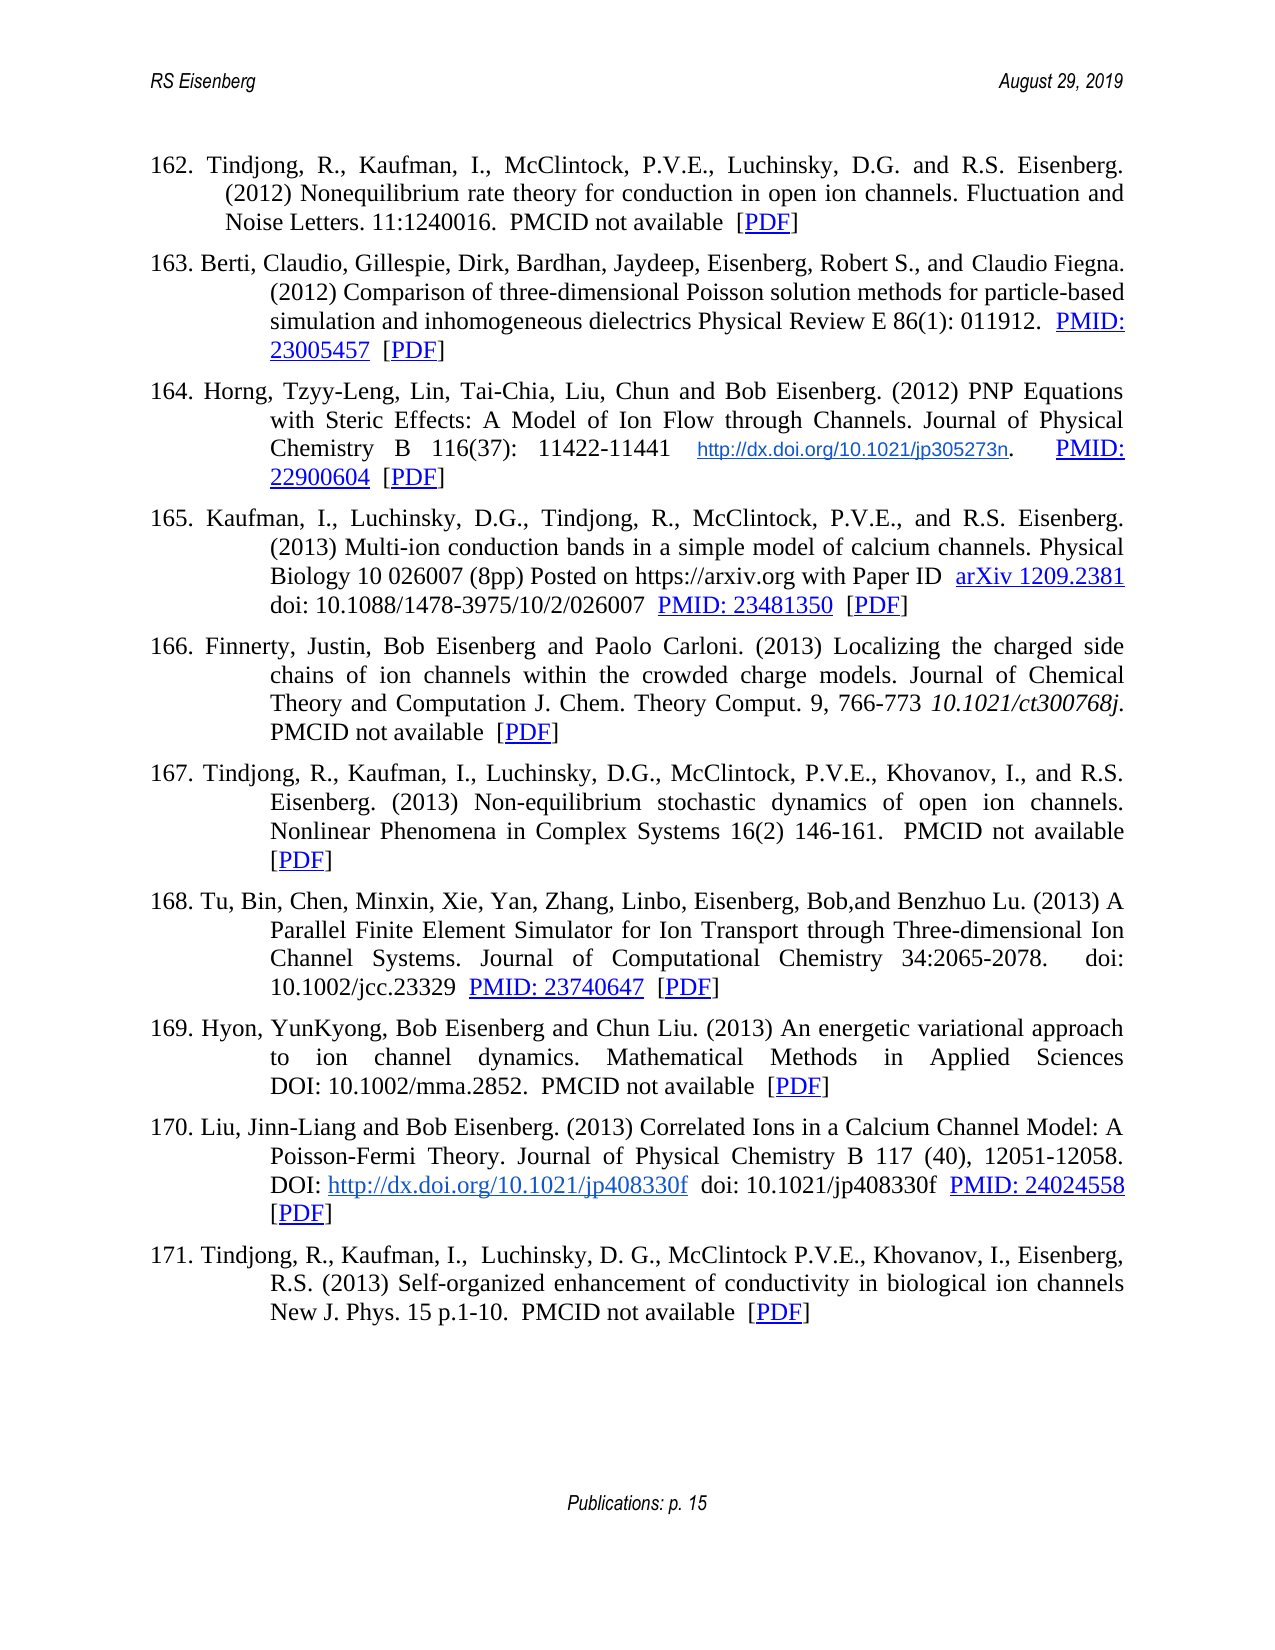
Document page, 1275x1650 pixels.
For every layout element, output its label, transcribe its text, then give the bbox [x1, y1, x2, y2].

text 163. Berti, Claudio, Gillespie, Dirk, Bardhan, Jaydeep, Eisenberg, Robert S., and Claudio Fiegna. (2012) Comparison of three-dimensional Poisson solution methods for particle-based simulation and inhomogeneous dielectrics Physical Review E 86(1): 011912. PMID: 23005457 [PDF] [150, 248, 1125, 363]
text 170. Liu, Jinn-Liang and Bob Eisenberg. (2013) Correlated Ions in a Calcium Channel Model: A Poisson-Fermi Theory. Journal of Physical Chemistry B 117 (40), 12051-12058. DOI: http://dx.doi.org/10.1021/jp408330f doi: 10.1021/jp408330f PMID: 24024558 [PDF] [150, 1112, 1125, 1227]
text 164. Horng, Tzyy-Leng, Lin, Tai-Chia, Liu, Chun and Bob Eisenberg. (2012) PNP Equations with Steric Effects: A Model of Ion Flow through Channels. Journal of Physical Chemistry B 116(37): 11422-11441 http://dx.doi.org/10.1021/jp305273n. PMID: 22900604 [PDF] [150, 376, 1125, 491]
text 166. Finnerty, Justin, Bob Eisenberg and Paolo Carloni. (2013) Localizing the charged side chains of ion channels within the crowded charge models. Journal of Chemical Theory and Computation J. Chem. Theory Comput. 9, 766-773 10.1021/ct300768j. PMCID not available [PDF] [150, 631, 1125, 746]
text 162. Tindjong, R., Kaufman, I., McClintock, P.V.E., Luchinsky, D.G. and R.S. Eisenberg. (2012) Nonequilibrium rate theory for conduction in open ion channels. Fluctuation and Noise Letters. 11:1240016. PMCID not available [PDF] [150, 150, 1125, 236]
text 171. Tindjong, R., Kaufman, I., Luchinsky, D. G., McClintock P.V.E., Khovanov, I., Eisenberg, R.S. (2013) Self-organized enhancement of conductivity in biological ion channels New J. Phys. 15 p.1-10. PMCID not available [PDF] [150, 1240, 1125, 1326]
text 167. Tindjong, R., Kaufman, I., Luchinsky, D.G., McClintock, P.V.E., Khovanov, I., and R.S. Eisenberg. (2013) Non-equilibrium stochastic dynamics of open ion channels. Nonlinear Phenomena in Complex Systems 16(2) 146-161. PMCID not available [PDF] [150, 758, 1125, 873]
text 169. Hyon, YunKyong, Bob Eisenberg and Chun Liu. (2013) An energetic variational approach to ion channel dynamics. Mathematical Methods in Applied Sciences DOI: 10.1002/mma.2852. PMCID not available [PDF] [150, 1013, 1125, 1100]
text 165. Kaufman, I., Luchinsky, D.G., Tindjong, R., McClintock, P.V.E., and R.S. Eisenberg. (2013) Multi-ion conduction bands in a simple model of calcium channels. Physical Biology 10 026007 (8pp) Posted on https://arxiv.org with Paper ID arXiv 1209.2381 doi: 10.1088/1478-3975/10/2/026007 PMID: 23481350 [PDF] [150, 503, 1125, 618]
text 168. Tu, Bin, Chen, Minxin, Xie, Yan, Zhang, Linbo, Eisenberg, Bob,and Benzhuo Lu. (2013) A Parallel Finite Element Simulator for Ion Transport through Three-dimensional Ion Channel Systems. Journal of Computational Chemistry 34:2065-2078. doi: 10.1002/jcc.23329 PMID: 23740647 [PDF] [150, 886, 1125, 1001]
